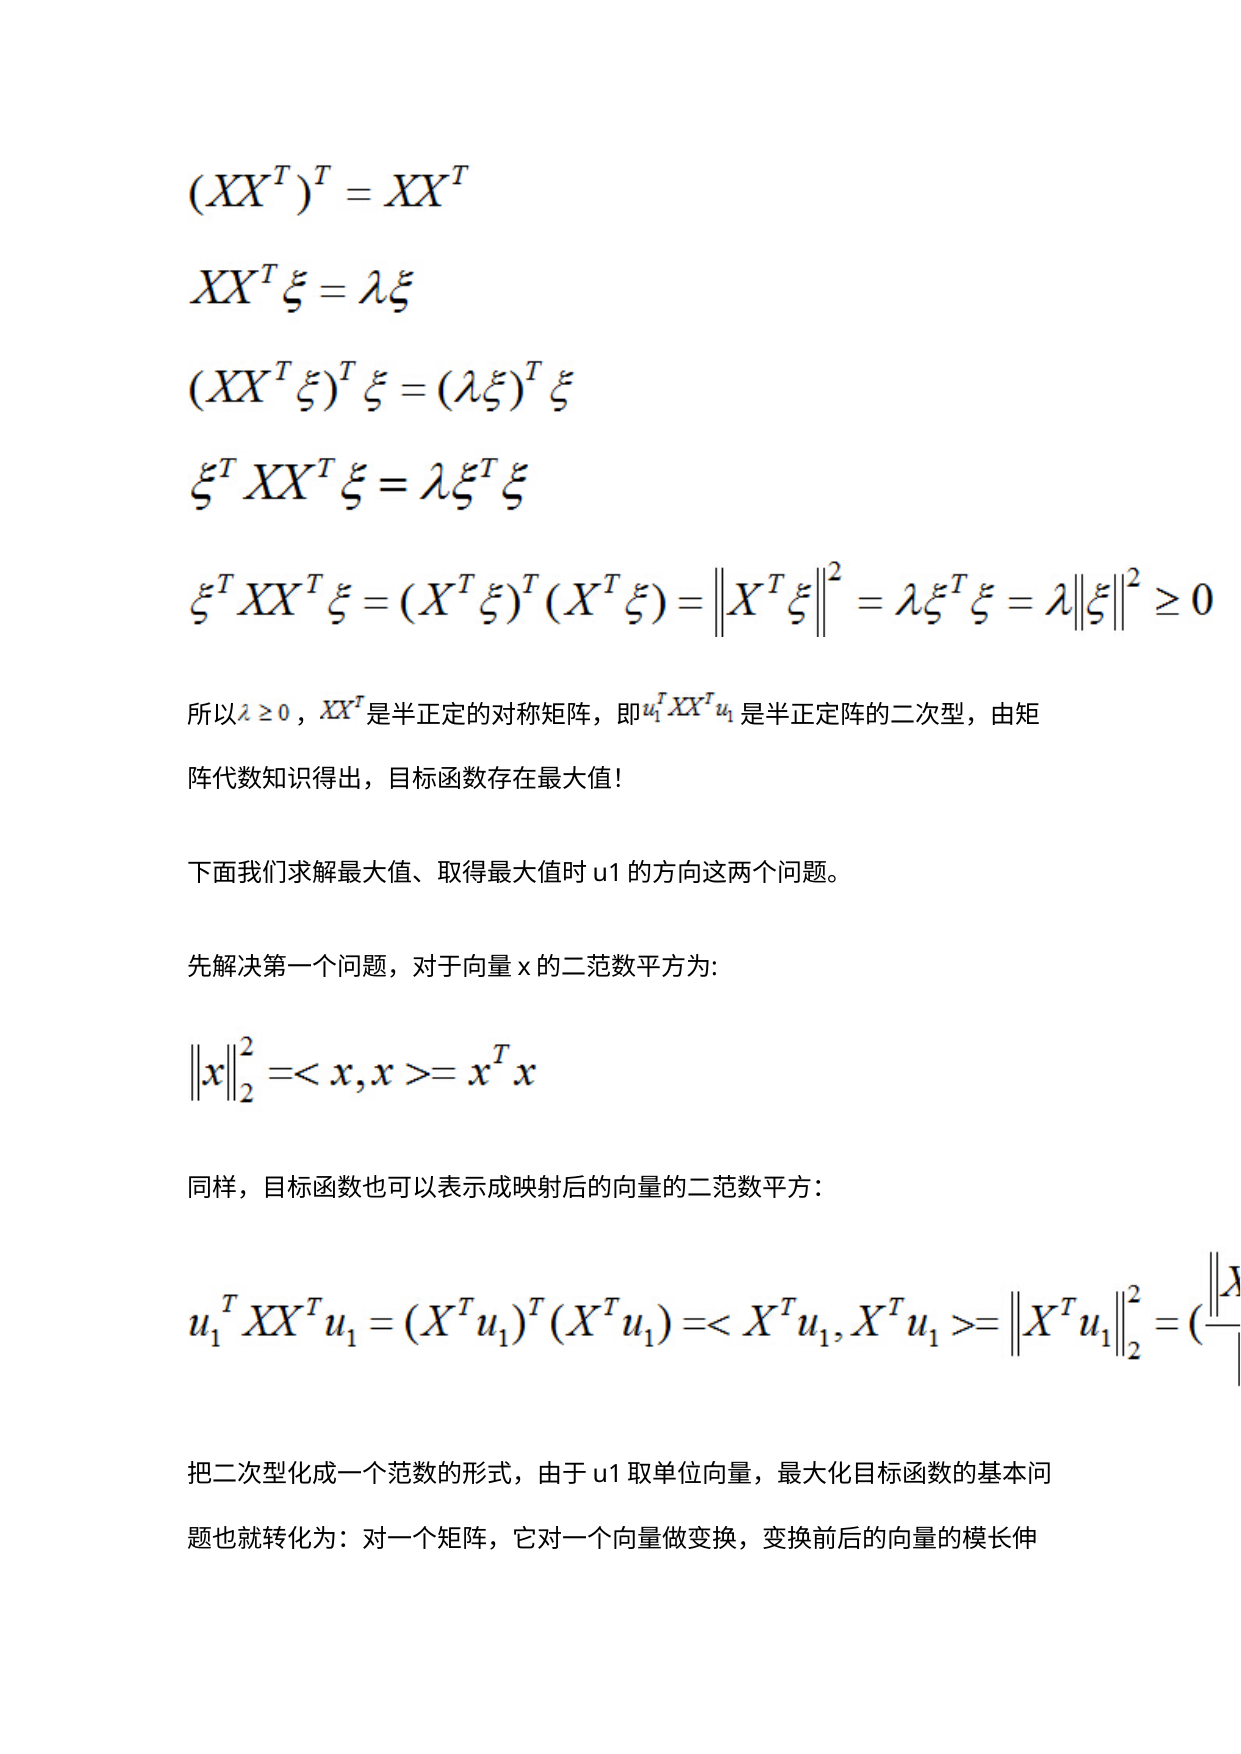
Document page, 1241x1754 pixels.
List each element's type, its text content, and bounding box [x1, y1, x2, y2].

picture [320, 691, 367, 724]
picture [641, 691, 740, 724]
picture [187, 1247, 1241, 1391]
text 下面我们求解最大值、取得最大值时u1的方向这两个问题。 [187, 838, 1053, 903]
text 先解决第一个问题，对于向量x的二范数平方为: [187, 932, 1053, 997]
picture [187, 1026, 544, 1115]
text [187, 1439, 1053, 1569]
text 同样，目标函数也可以表示成映射后的向量的二范数平方： [187, 1153, 1053, 1218]
text 所以，是半正定的对称矩阵，即是半正定阵的二次型，由矩阵代数知识得出，目标函数存在最大值！ [187, 679, 1053, 809]
picture [187, 162, 1224, 637]
picture [237, 698, 295, 724]
